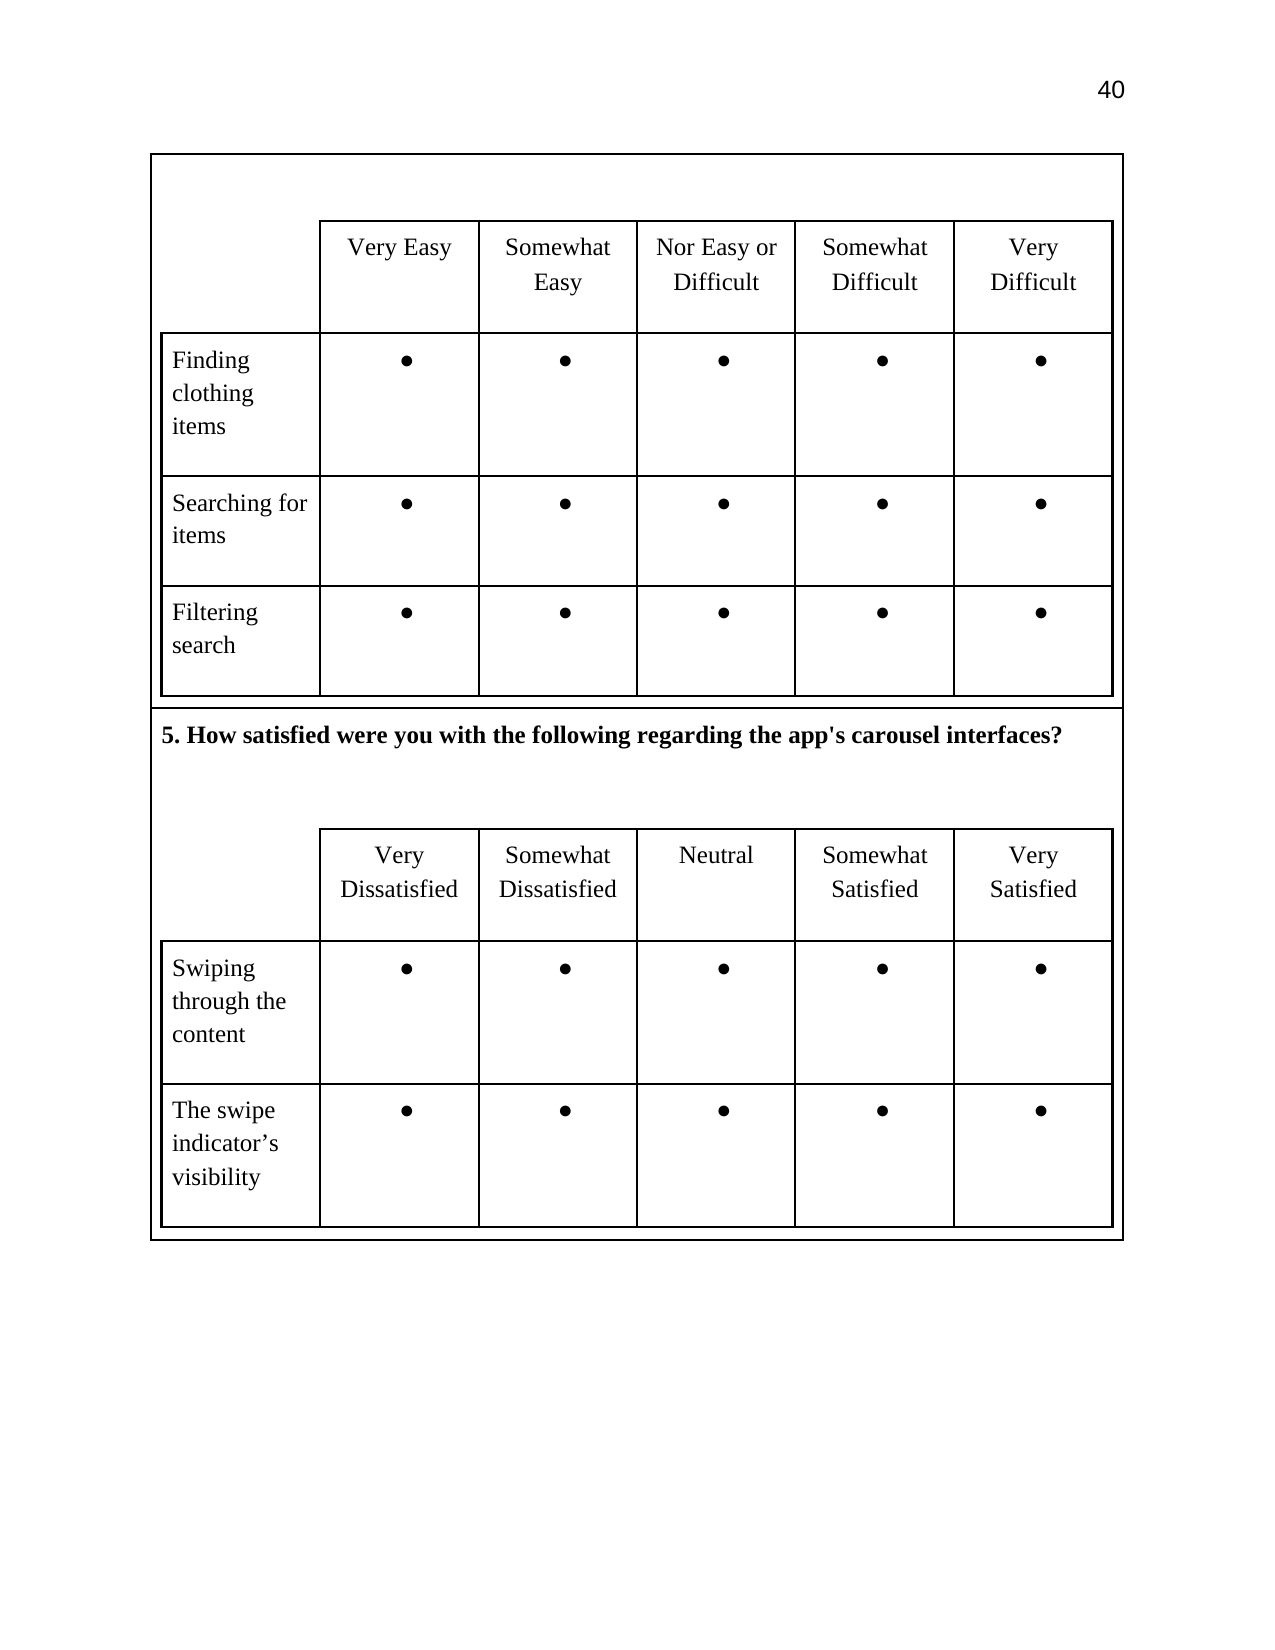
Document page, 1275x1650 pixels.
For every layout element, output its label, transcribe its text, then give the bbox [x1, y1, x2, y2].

table_cell 5. How satisfied were you with the following regarding the app's carousel interfaces? [152, 709, 1122, 1238]
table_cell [152, 155, 1122, 707]
